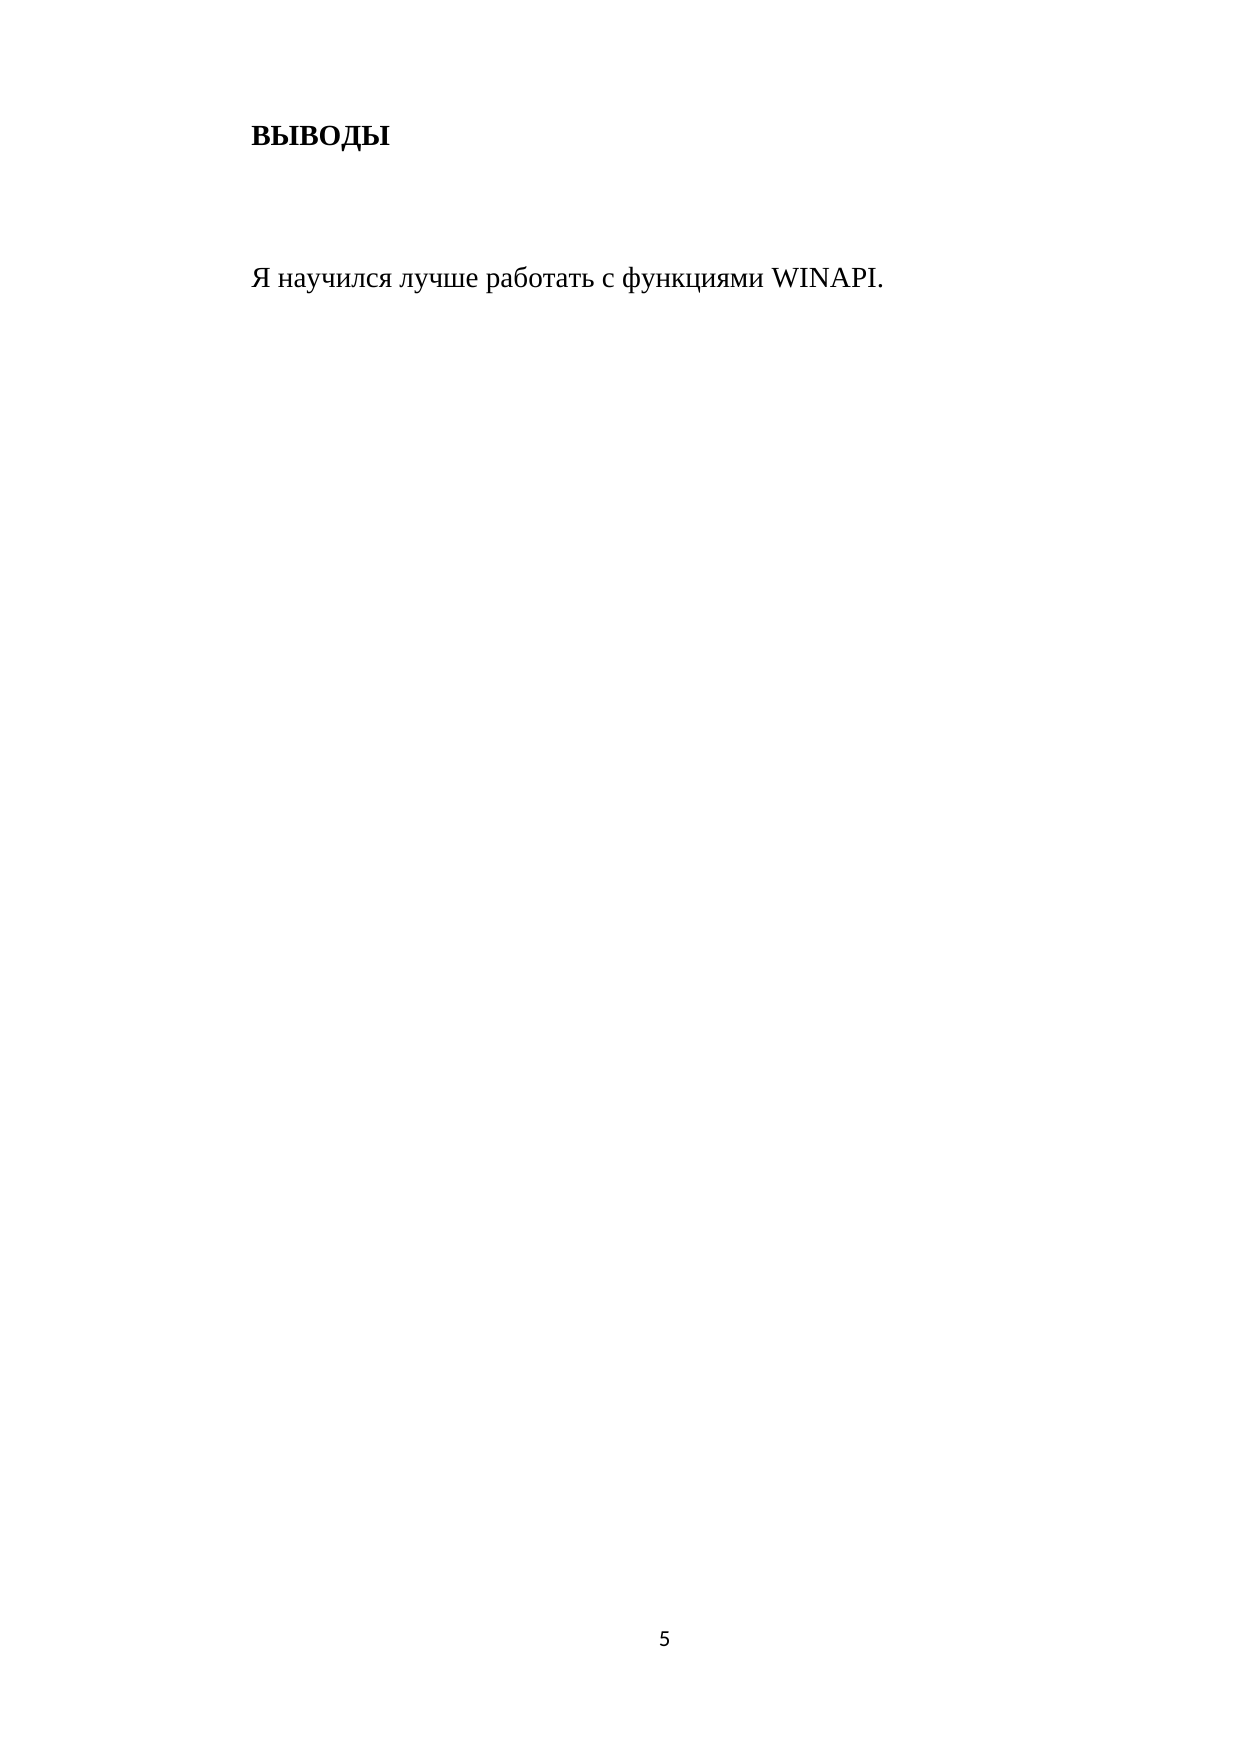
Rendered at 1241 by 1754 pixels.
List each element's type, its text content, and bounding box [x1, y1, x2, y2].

text Я научился лучше работать с функциями WINAPI. [177, 260, 1152, 294]
text вЫВОДЫ [177, 118, 1152, 152]
